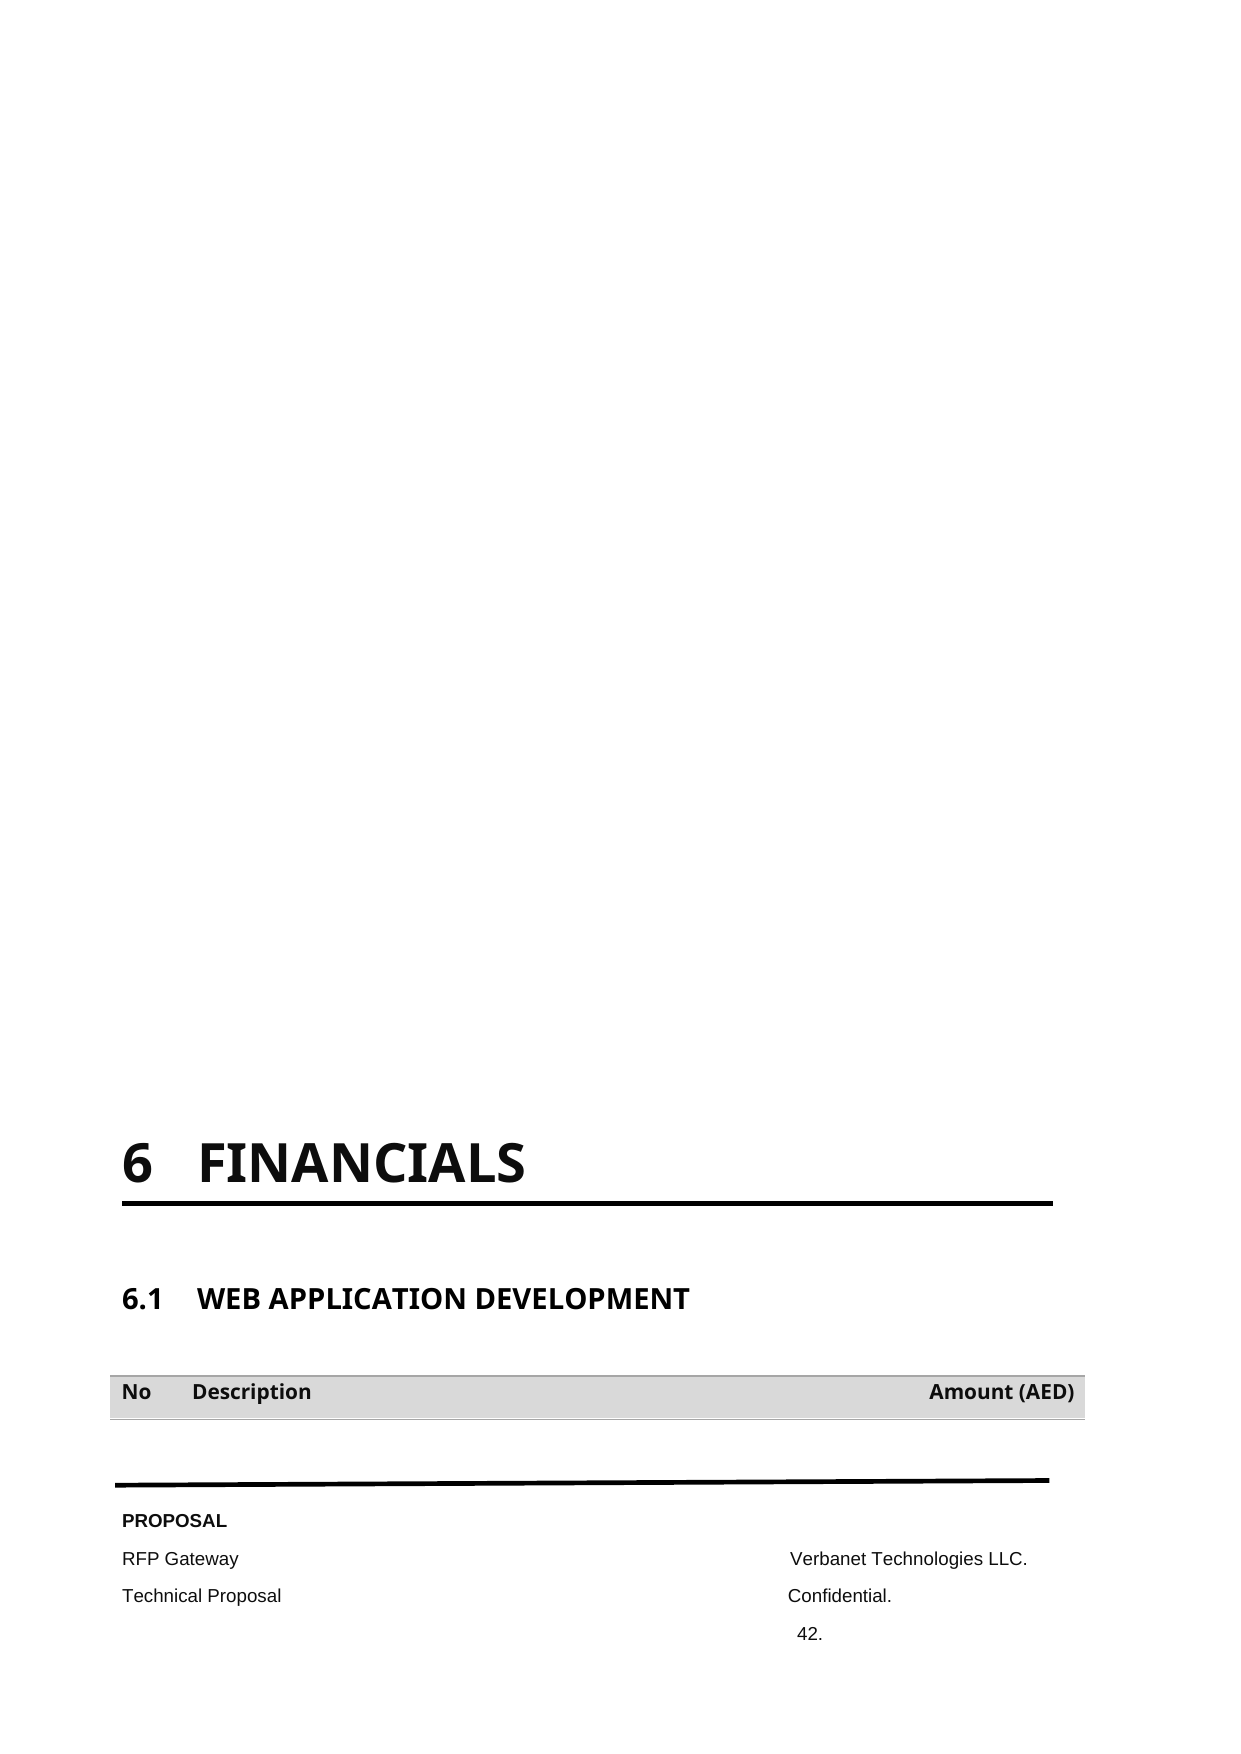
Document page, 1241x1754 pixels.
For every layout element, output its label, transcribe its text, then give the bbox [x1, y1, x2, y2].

subtitle WEB APPLICATION DEVELOPMENT [122, 1278, 1053, 1318]
subtitle FINANCIALS [122, 1125, 1053, 1201]
table_header No [110, 1377, 181, 1418]
table_header Description [181, 1377, 652, 1418]
table_header Amount (AED) [652, 1377, 1085, 1418]
